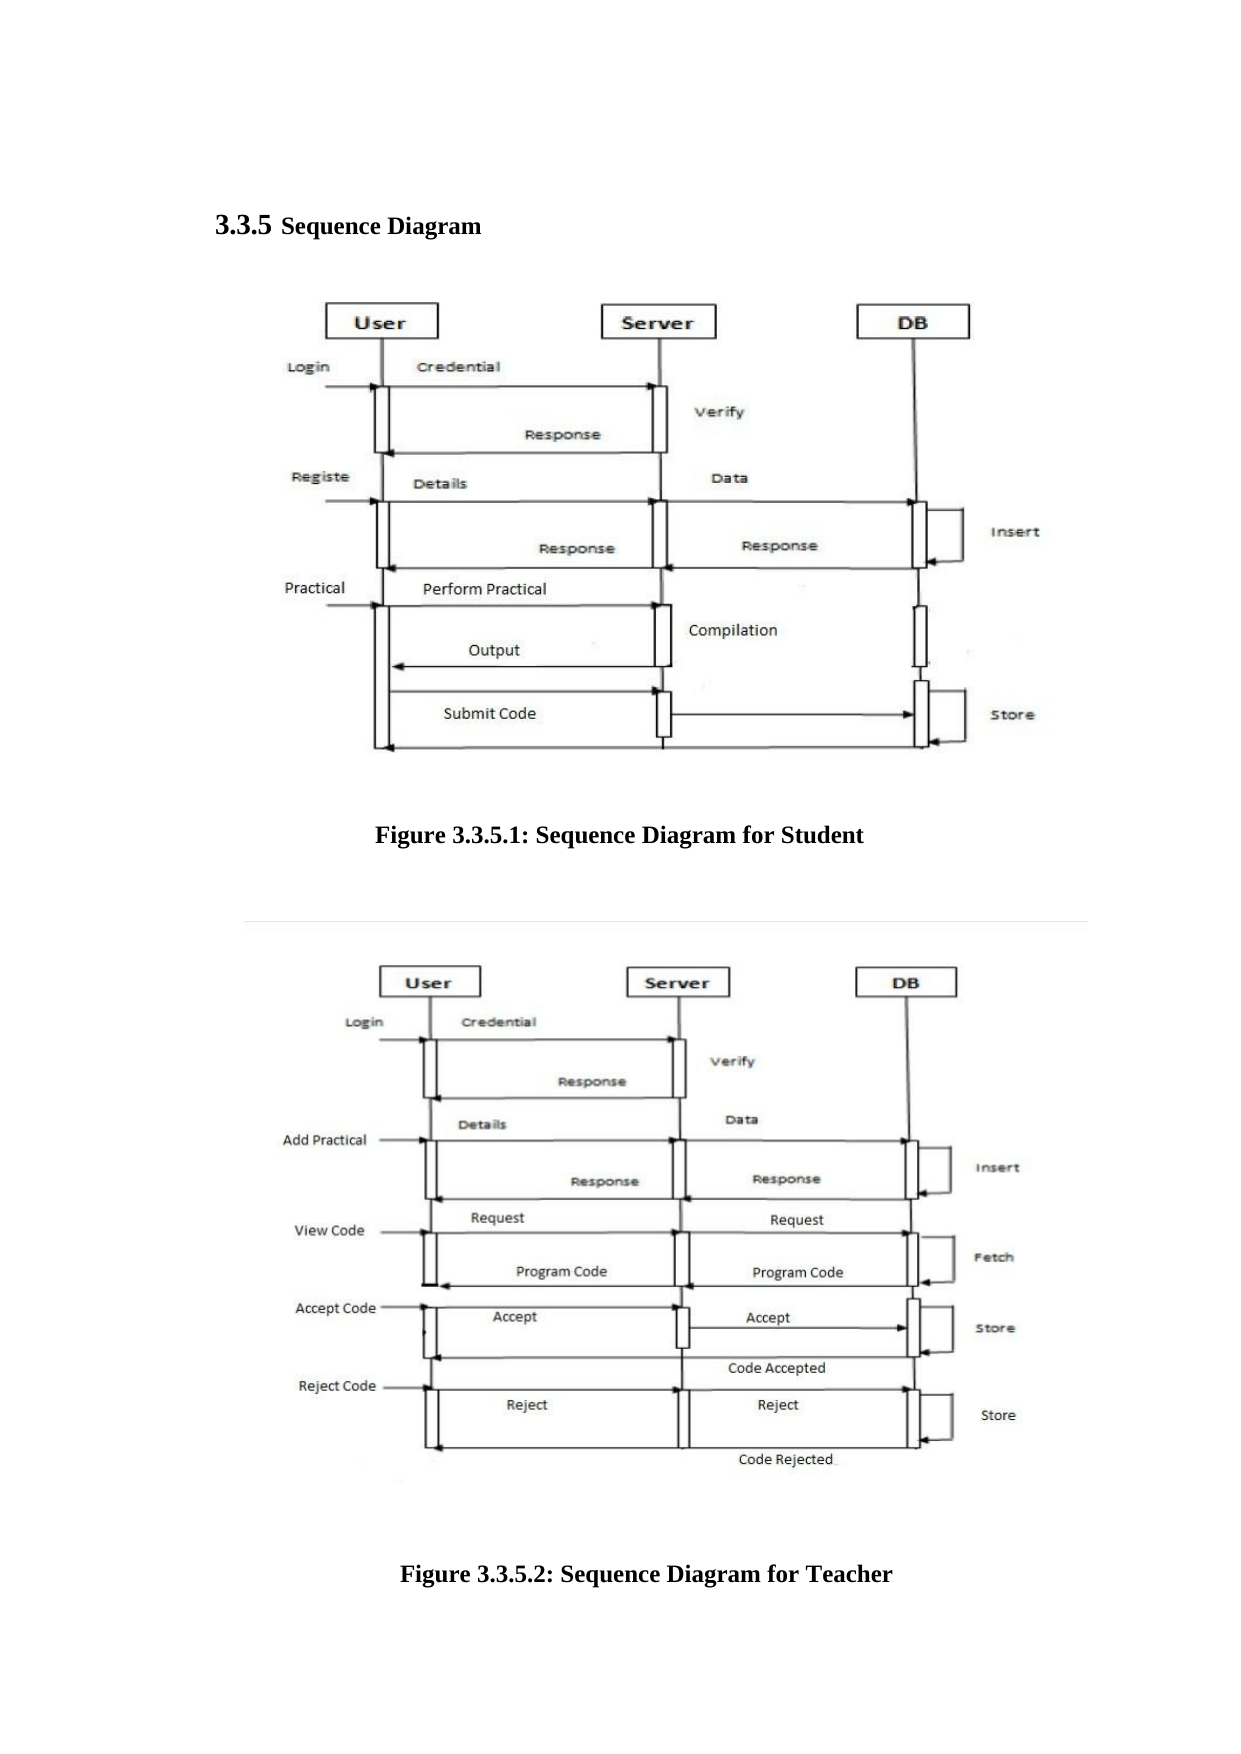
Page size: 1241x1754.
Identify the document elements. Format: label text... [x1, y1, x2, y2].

text Figure 3.3.5.2: Sequence Diagram for Teacher [351, 1559, 941, 1587]
subtitle Sequence Diagram [215, 207, 1090, 241]
picture [281, 301, 1050, 753]
picture [243, 921, 1088, 1483]
subtitle Figure 3.3.5.1: Sequence Diagram for Student [300, 820, 941, 848]
